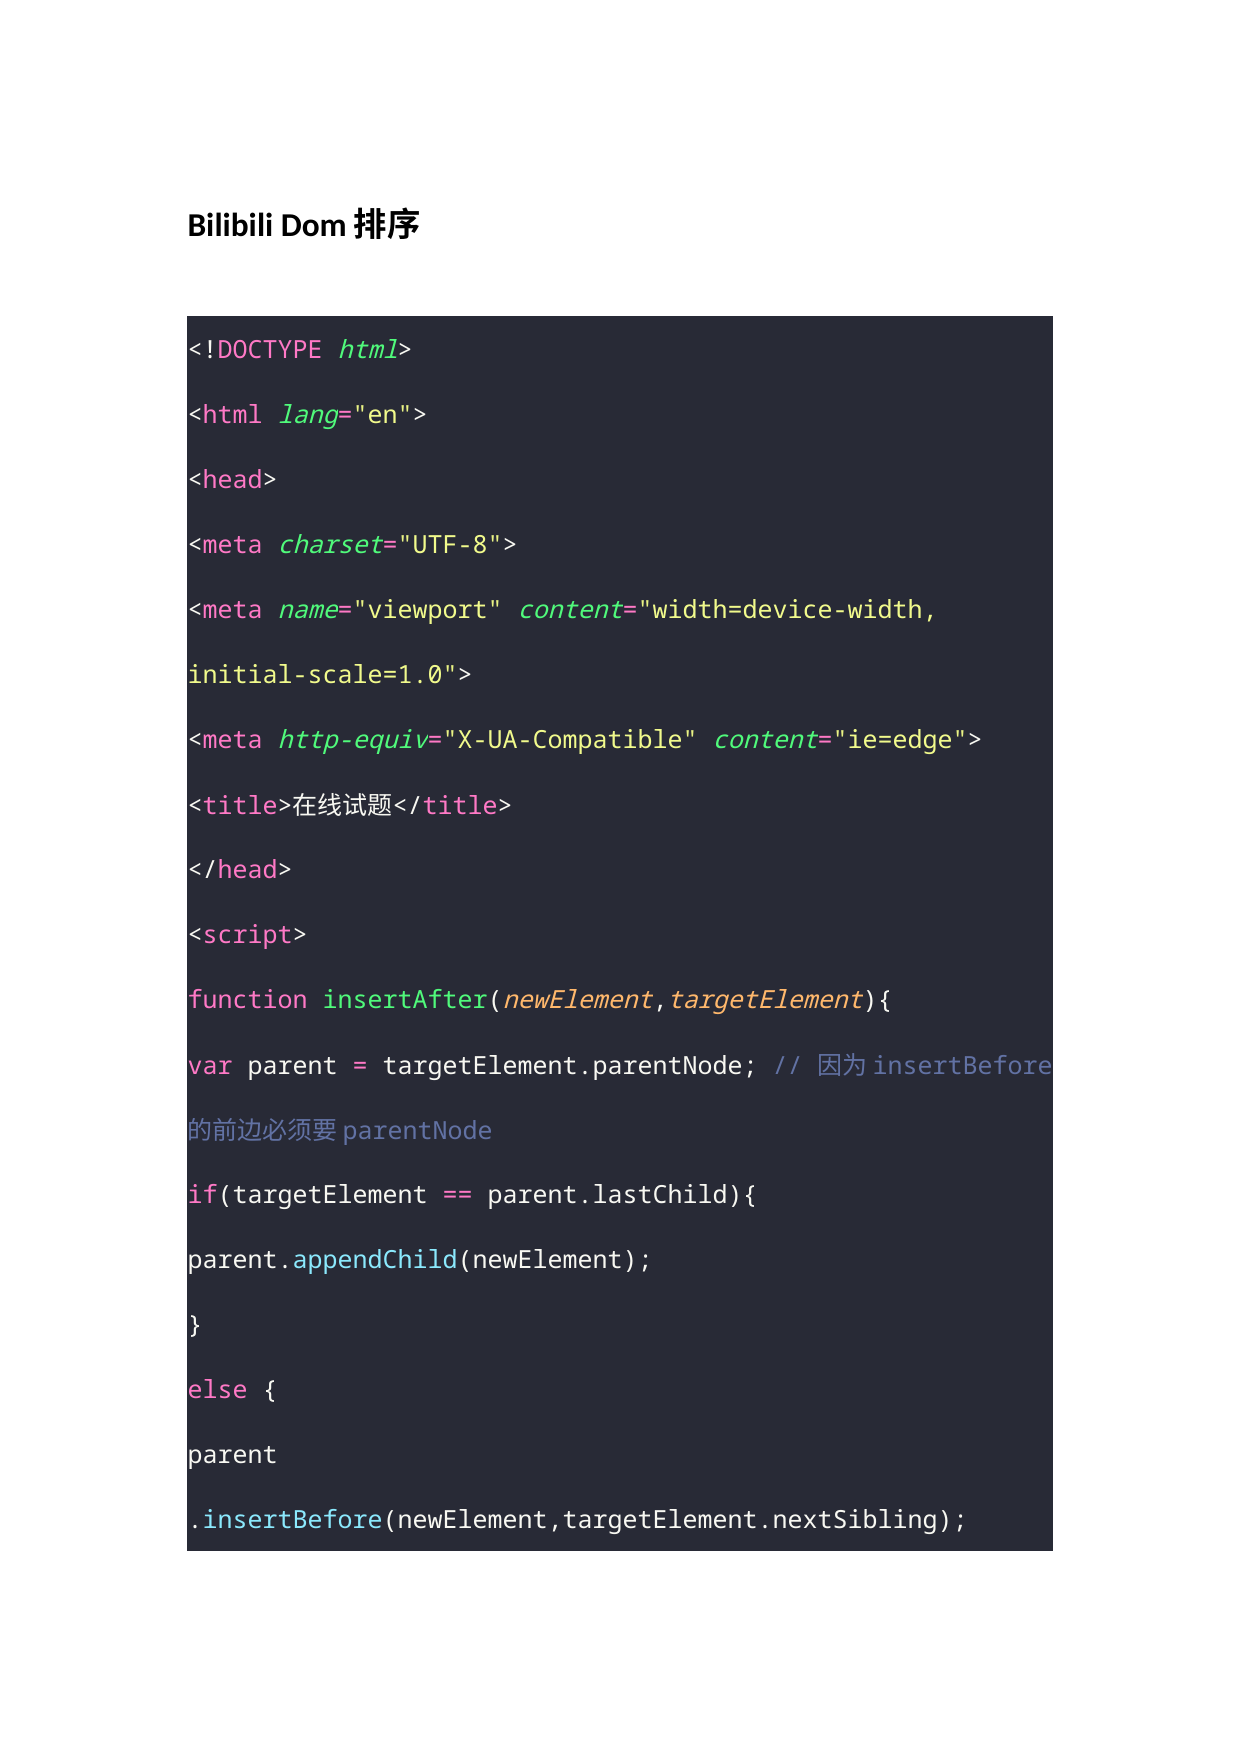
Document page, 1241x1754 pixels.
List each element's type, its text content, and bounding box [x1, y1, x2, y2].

text else { [187, 1356, 1053, 1421]
text <title>在线试题</title> [187, 771, 1053, 836]
text <head> [187, 446, 1053, 511]
text <meta http-equiv="X-UA-Compatible" content="ie=edge"> [187, 706, 1053, 771]
text function insertAfter(newElement,targetElement){ [187, 966, 1053, 1031]
text parent.insertBefore(newElement,targetElement.nextSibling); [187, 1421, 1053, 1551]
text <!DOCTYPE html> [187, 316, 1053, 381]
text parent.appendChild(newElement); [187, 1226, 1053, 1291]
text <script> [187, 901, 1053, 966]
text </head> [187, 836, 1053, 901]
text } [187, 1291, 1053, 1356]
text if(targetElement == parent.lastChild){ [187, 1161, 1053, 1226]
subtitle Bilibili Dom排序 [187, 189, 1053, 254]
text var parent = targetElement.parentNode; // 因为insertBefore的前边必须要parentNode [187, 1031, 1053, 1161]
text <meta name="viewport" content="width=device-width, initial-scale=1.0"> [187, 576, 1053, 706]
text <html lang="en"> [187, 381, 1053, 446]
text <meta charset="UTF-8"> [187, 511, 1053, 576]
